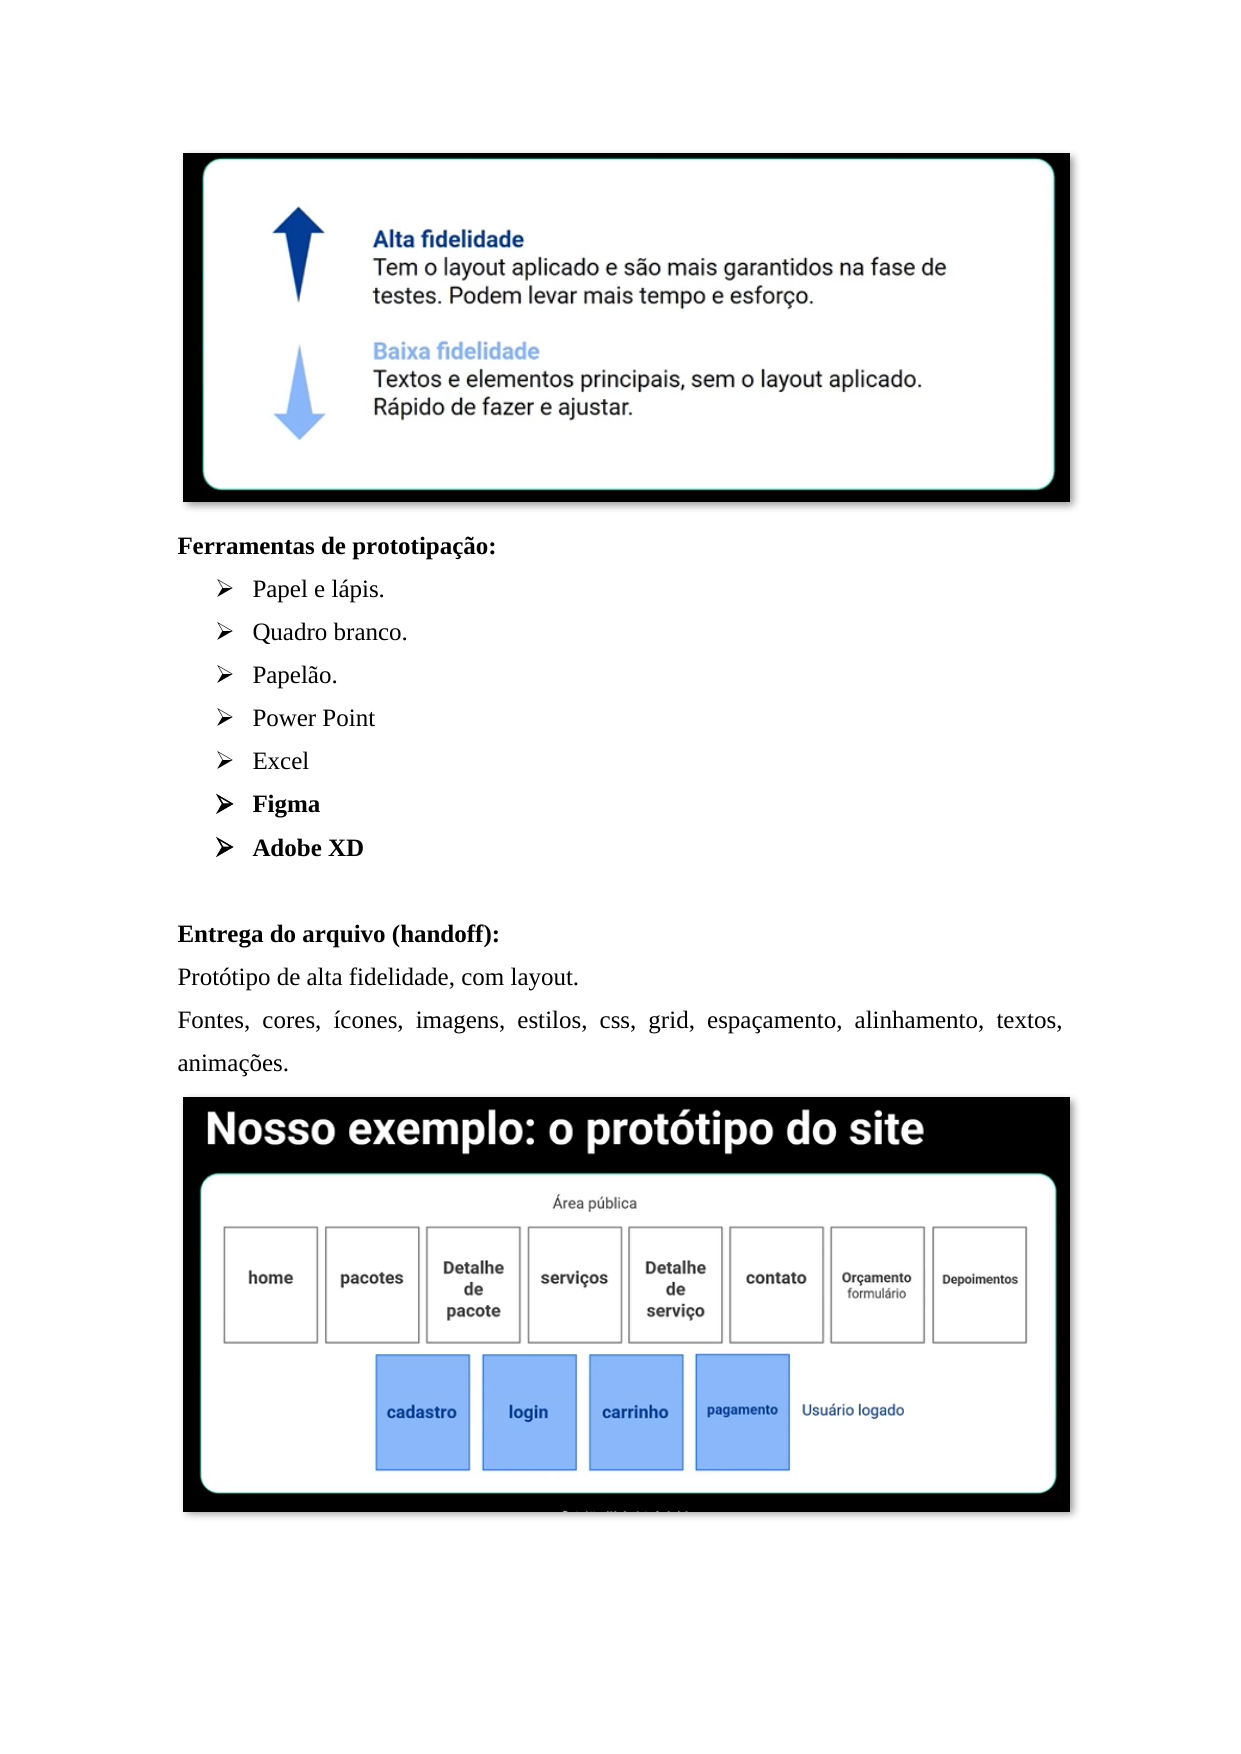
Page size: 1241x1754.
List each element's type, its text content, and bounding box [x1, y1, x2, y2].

picture [183, 1097, 1070, 1512]
text Fontes, cores, ícones, imagens, estilos, css, grid, espaçamento, alinhamento, textos, animações. [177, 1005, 1063, 1077]
list Adobe XD [215, 833, 1063, 861]
list Quadro branco. [215, 617, 1063, 646]
text Protótipo de alta fidelidade, com layout. [177, 962, 1063, 991]
text Ferramentas de prototipação: [177, 531, 1063, 559]
list Excel [215, 746, 1063, 775]
list Papel e lápis. [215, 574, 1063, 603]
list Figma [215, 789, 1063, 818]
text Entrega do arquivo (handoff): [177, 919, 1063, 948]
picture [183, 153, 1070, 502]
list Papelão. [215, 660, 1063, 689]
list Power Point [215, 703, 1063, 732]
